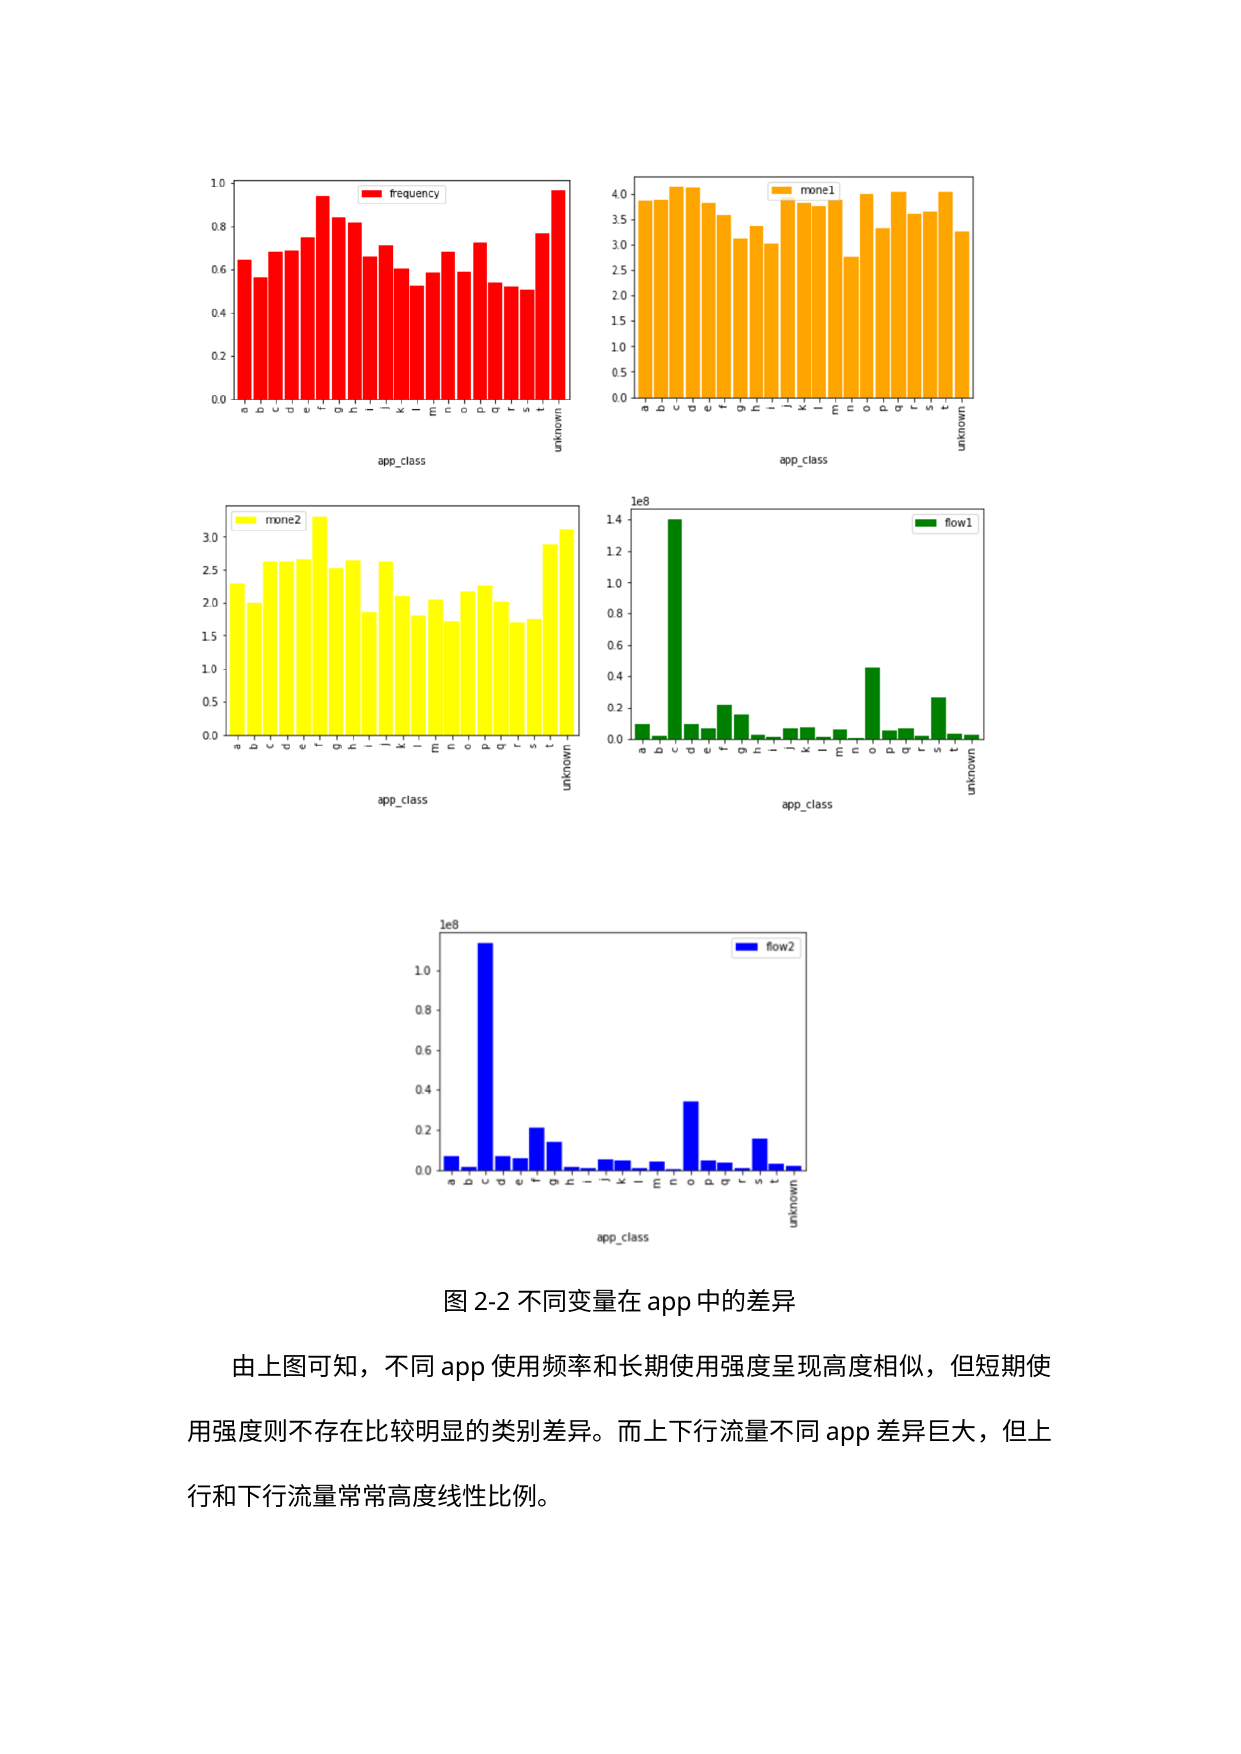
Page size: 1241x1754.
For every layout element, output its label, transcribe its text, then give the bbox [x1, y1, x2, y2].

picture [411, 909, 829, 1252]
text 由上图可知，不同app使用频率和长期使用强度呈现高度相似，但短期使用强度则不存在比较明显的类别差异。而上下行流量不同app差异巨大，但上行和下行流量常常高度线性比例。 [187, 1332, 1053, 1527]
picture [187, 162, 1007, 482]
text 图2-2 不同变量在app中的差异 [187, 1267, 1053, 1332]
picture [187, 487, 994, 822]
